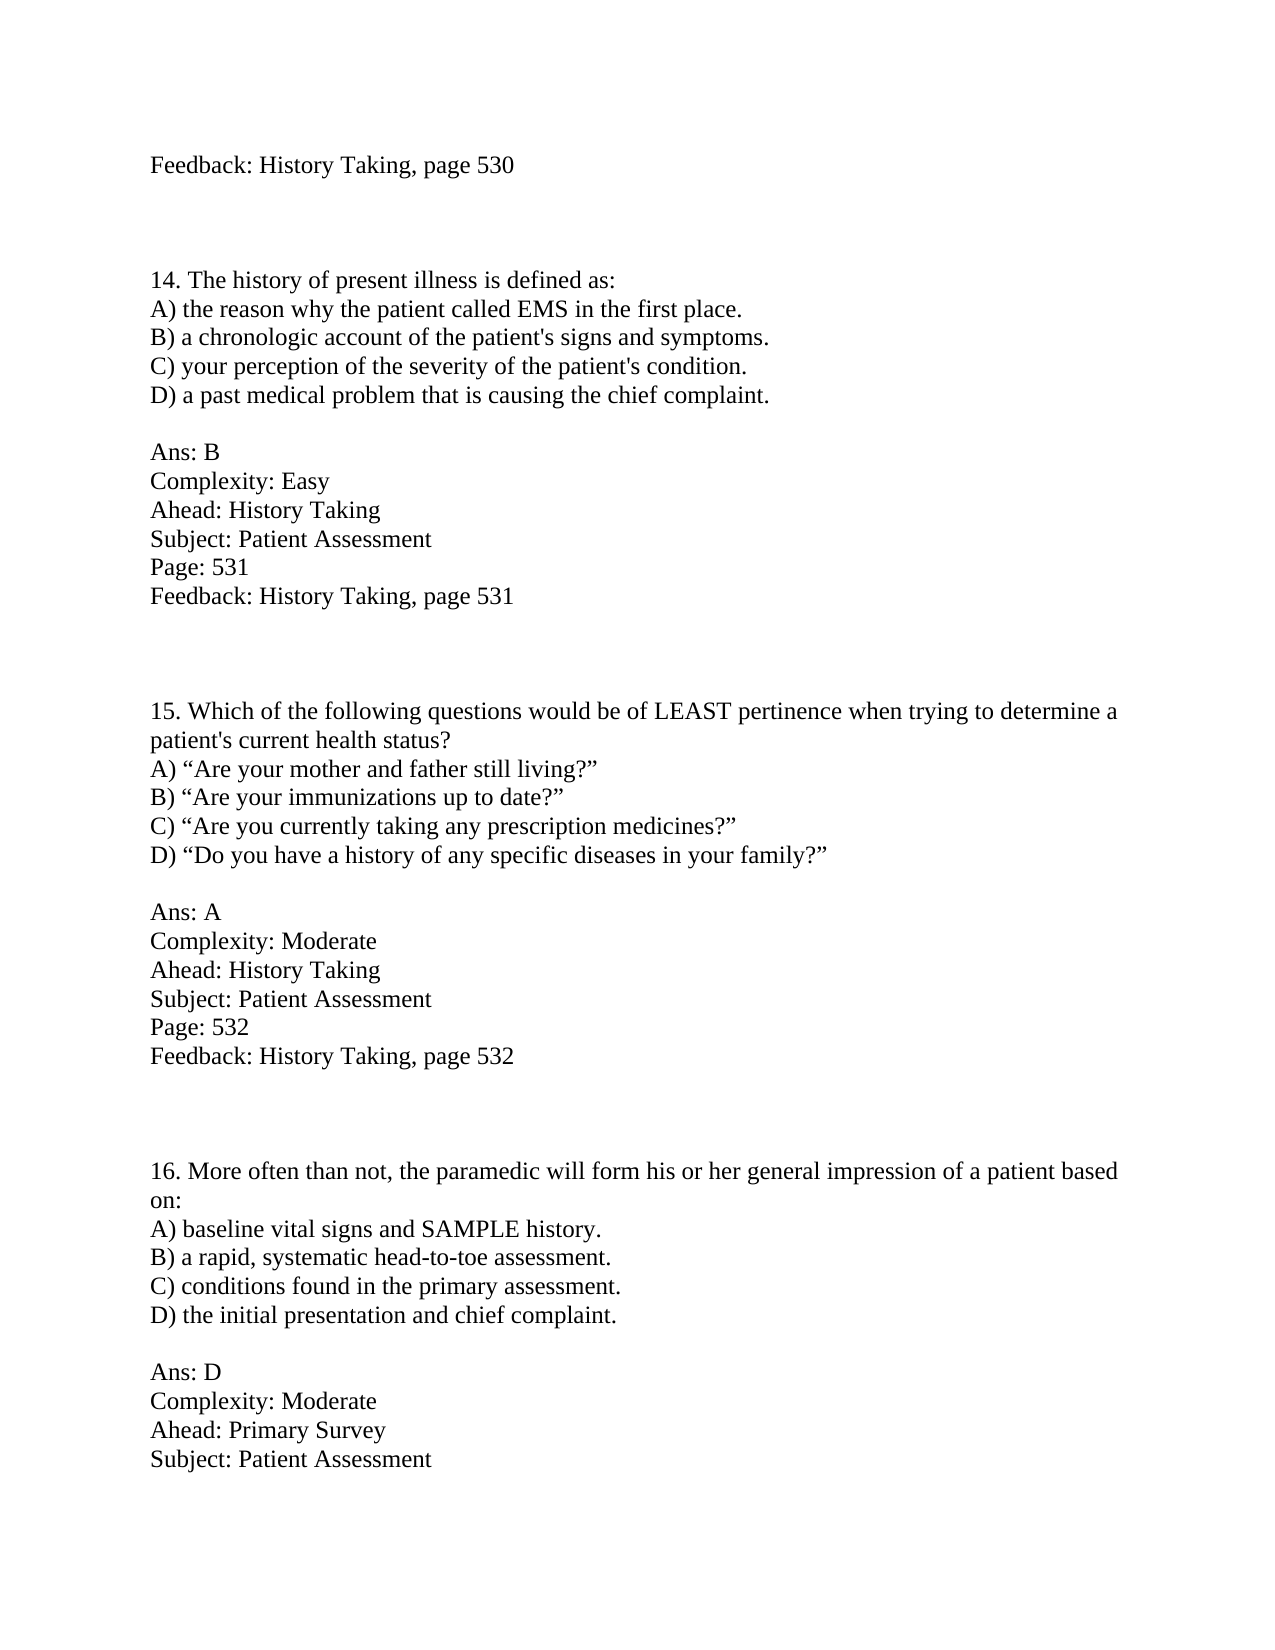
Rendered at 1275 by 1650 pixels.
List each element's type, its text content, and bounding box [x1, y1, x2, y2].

text A) baseline vital signs and SAMPLE history. [150, 1214, 1125, 1242]
text Page: 532 [150, 1012, 1125, 1041]
text A) the reason why the patient called EMS in the first place. [150, 294, 1125, 322]
text Subject: Patient Assessment [150, 984, 1125, 1012]
text Ahead: History Taking [150, 955, 1125, 984]
text 14. The history of present illness is defined as: [150, 265, 1125, 294]
text Subject: Patient Assessment [150, 1444, 1125, 1472]
text 15. Which of the following questions would be of LEAST pertinence when trying to determine a patient's current health status? [150, 696, 1125, 754]
text D) “Do you have a history of any specific diseases in your family?” [150, 840, 1125, 869]
text 16. More often than not, the paramedic will form his or her general impression of a patient based on: [150, 1156, 1125, 1214]
text D) the initial presentation and chief complaint. [150, 1300, 1125, 1329]
text Subject: Patient Assessment [150, 524, 1125, 552]
text Feedback: History Taking, page 531 [150, 581, 1125, 610]
text Ahead: Primary Survey [150, 1415, 1125, 1444]
text C) “Are you currently taking any prescription medicines?” [150, 811, 1125, 840]
text Feedback: History Taking, page 532 [150, 1041, 1125, 1070]
text Ans: A [150, 897, 1125, 926]
text Feedback: History Taking, page 530 [150, 150, 1125, 179]
text D) a past medical problem that is causing the chief complaint. [150, 380, 1125, 409]
text Ans: D [150, 1357, 1125, 1386]
text B) a chronologic account of the patient's signs and symptoms. [150, 322, 1125, 351]
text Ans: B [150, 437, 1125, 466]
text Complexity: Easy [150, 466, 1125, 495]
text Ahead: History Taking [150, 495, 1125, 524]
text A) “Are your mother and father still living?” [150, 754, 1125, 782]
text Page: 531 [150, 552, 1125, 581]
text C) your perception of the severity of the patient's condition. [150, 351, 1125, 380]
text B) a rapid, systematic head-to-toe assessment. [150, 1242, 1125, 1271]
text Complexity: Moderate [150, 926, 1125, 955]
text B) “Are your immunizations up to date?” [150, 782, 1125, 811]
text Complexity: Moderate [150, 1386, 1125, 1415]
text C) conditions found in the primary assessment. [150, 1271, 1125, 1300]
